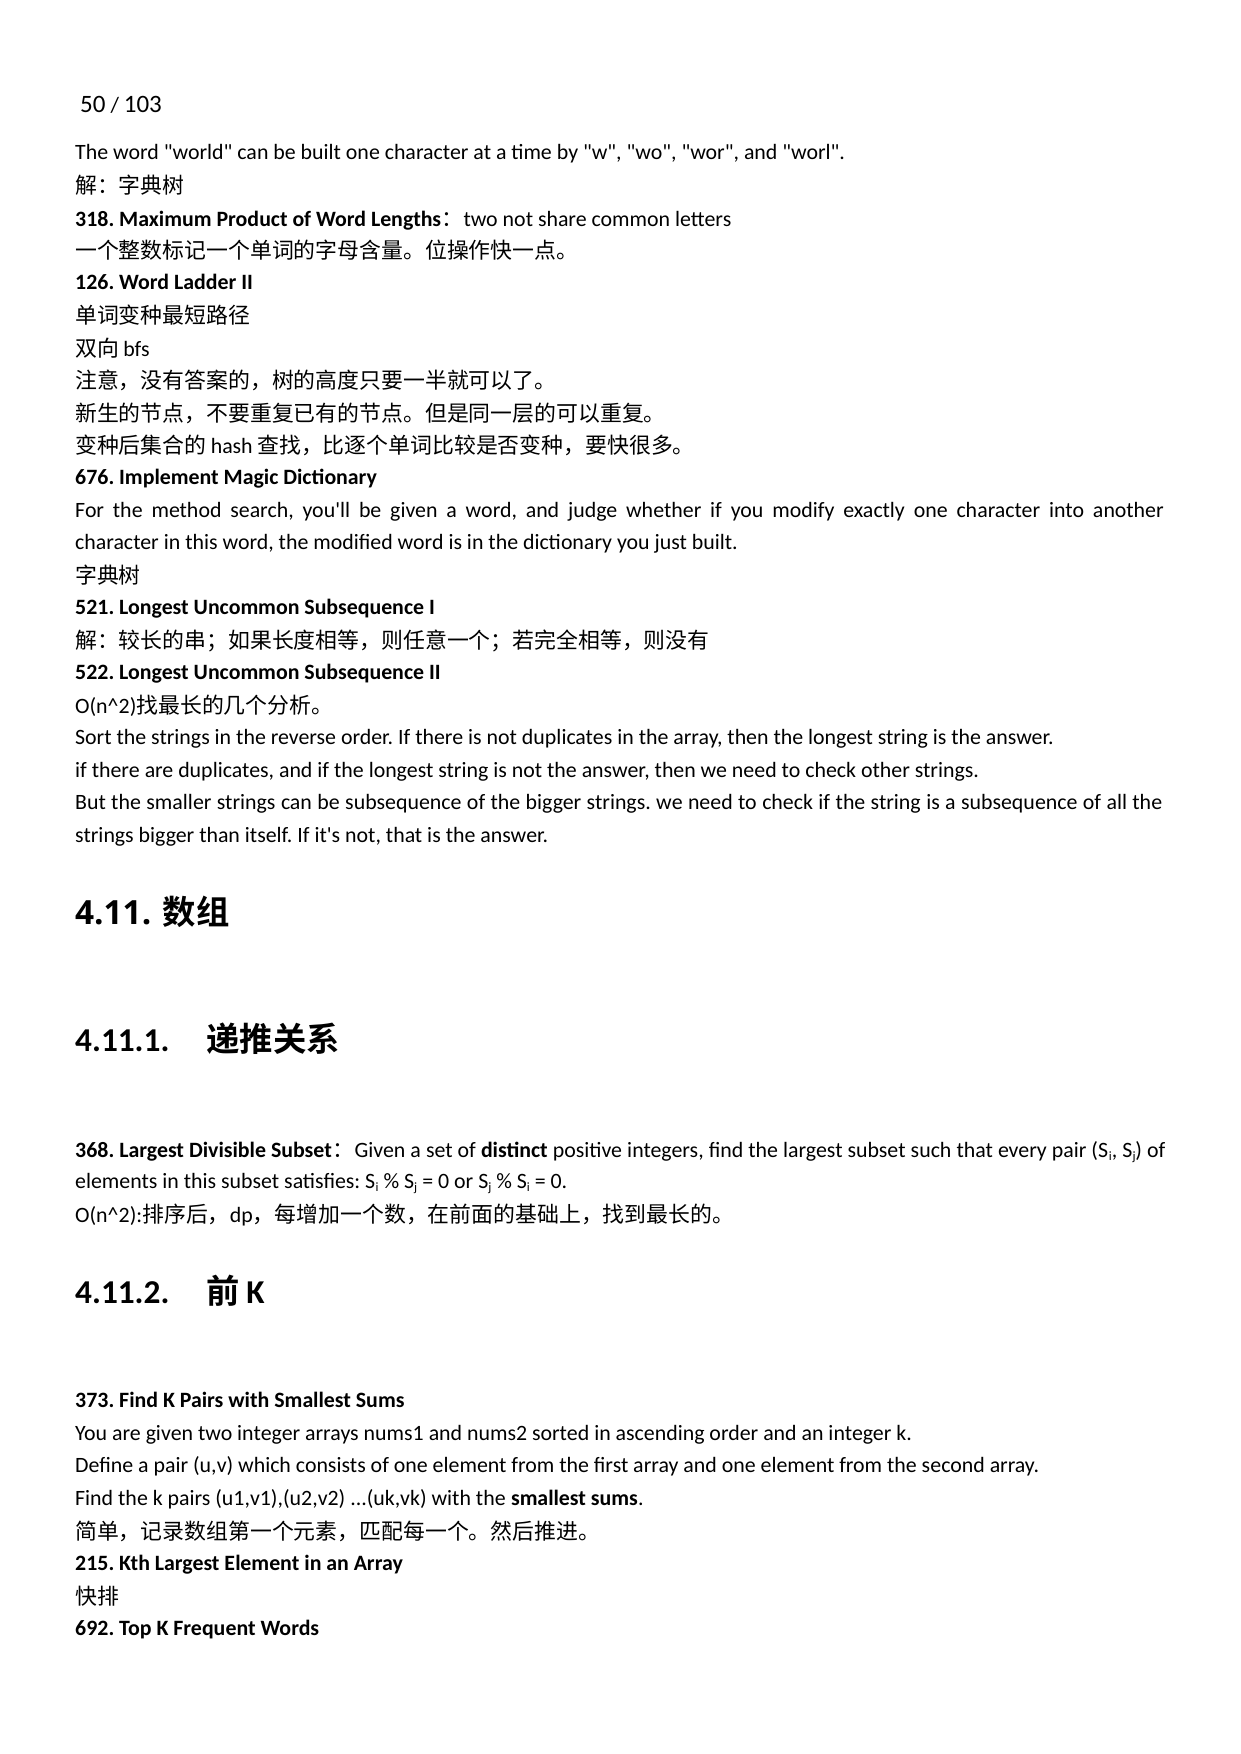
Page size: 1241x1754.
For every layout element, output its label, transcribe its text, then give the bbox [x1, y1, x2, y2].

subtitle 递推关系 [75, 1005, 1165, 1070]
text 快排 [75, 1579, 1165, 1611]
text 215. Kth Largest Element in an Array [75, 1546, 1165, 1579]
text 521. Longest Uncommon Subsequence I [75, 590, 1165, 623]
text 692. Top K Frequent Words [75, 1611, 1165, 1644]
text if there are duplicates, and if the longest string is not the answer, then we need to check other strings. [75, 753, 1165, 785]
text Define a pair (u,v) which consists of one element from the first array and one element from the second array. [75, 1449, 1165, 1481]
text 126. Word Ladder II [75, 265, 1165, 298]
text 373. Find K Pairs with Smallest Sums [75, 1384, 1165, 1416]
text 变种后集合的hash查找，比逐个单词比较是否变种，要快很多。 [75, 428, 1165, 460]
text 简单，记录数组第一个元素，匹配每一个。然后推进。 [75, 1514, 1165, 1546]
text But the smaller strings can be subsequence of the bigger strings. we need to check if the string is a subsequence of all the strings bigger than itself. If it's not, that is the answer. [75, 785, 1165, 850]
text 368. Largest Divisible Subset：Given a set of distinct positive integers, find the largest subset such that every pair (Si, Sj) of elements in this subset satisfies: Si % Sj = 0 or Sj % Si = 0. [75, 1132, 1165, 1197]
text 解：字典树 [75, 168, 1165, 200]
text 双向bfs [75, 330, 1165, 363]
text O(n^2)找最长的几个分析。 [75, 688, 1165, 720]
subtitle 数组 [75, 877, 1165, 942]
text 318. Maximum Product of Word Lengths：two not share common letters [75, 200, 1165, 233]
text You are given two integer arrays nums1 and nums2 sorted in ascending order and an integer k. [75, 1416, 1165, 1449]
text 新生的节点，不要重复已有的节点。但是同一层的可以重复。 [75, 395, 1165, 428]
text 单词变种最短路径 [75, 298, 1165, 330]
text Find the k pairs (u1,v1),(u2,v2) ...(uk,vk) with the smallest sums. [75, 1481, 1165, 1514]
text Sort the strings in the reverse order. If there is not duplicates in the array, then the longest string is the answer. [75, 720, 1165, 753]
text 522. Longest Uncommon Subsequence II [75, 655, 1165, 688]
text 注意，没有答案的，树的高度只要一半就可以了。 [75, 363, 1165, 395]
text 字典树 [75, 558, 1165, 590]
text 676. Implement Magic Dictionary [75, 460, 1165, 493]
text 解：较长的串；如果长度相等，则任意一个；若完全相等，则没有 [75, 623, 1165, 655]
text 一个整数标记一个单词的字母含量。位操作快一点。 [75, 233, 1165, 265]
text O(n^2):排序后，dp，每增加一个数，在前面的基础上，找到最长的。 [75, 1197, 1165, 1229]
subtitle 前K [75, 1257, 1165, 1322]
text The word "world" can be built one character at a time by "w", "wo", "wor", and "worl". [75, 135, 1165, 168]
